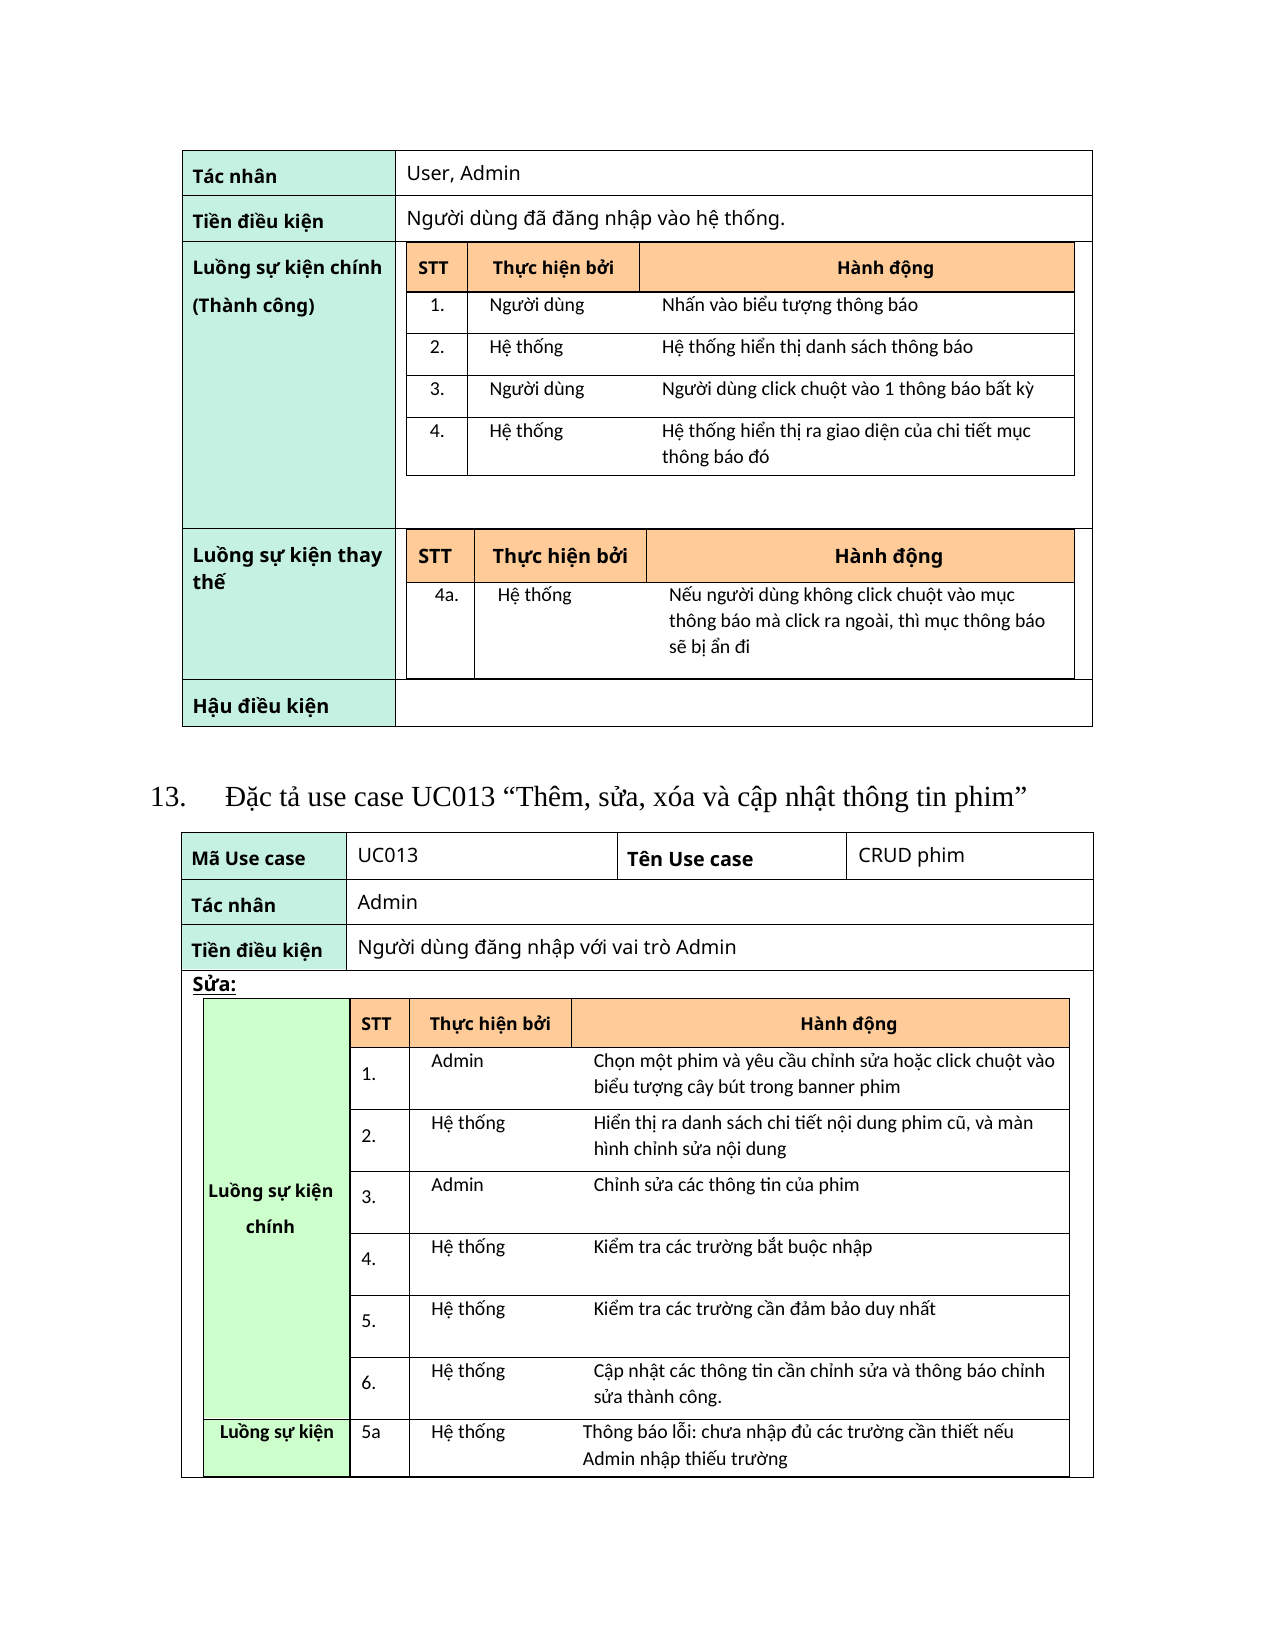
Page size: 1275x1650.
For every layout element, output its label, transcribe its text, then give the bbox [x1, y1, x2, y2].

table_header Tên Use case [618, 833, 846, 879]
table_cell Tiền điều kiện [183, 196, 395, 241]
table_header CRUD phim [847, 833, 1093, 879]
table_cell Tác nhân [183, 151, 395, 195]
table_cell [396, 242, 1092, 528]
table_cell Hậu điều kiện [183, 680, 395, 726]
table_cell User, Admin [396, 151, 1092, 195]
table_cell Sửa: Xoá: Thêm: [182, 971, 1093, 1477]
list Đặc tả use case UC013 “Thêm, sửa, xóa và cập nhật thông tin phim” [150, 779, 1125, 813]
table_cell Admin [347, 880, 1093, 924]
table_cell Người dùng đã đăng nhập vào hệ thống. [396, 196, 1092, 241]
table_cell Tác nhân [182, 880, 346, 924]
table_cell Người dùng đăng nhập với vai trò Admin [347, 925, 1093, 969]
table_cell Tiền điều kiện [182, 925, 346, 969]
table_header Mã Use case [182, 833, 346, 879]
table_cell [1075, 529, 1092, 679]
table_cell [475, 583, 1074, 678]
table_cell Luồng sự kiện thay thế [183, 529, 395, 679]
table_cell Luồng sự kiện chính (Thành công) [183, 242, 395, 528]
table_cell [396, 680, 1092, 726]
table_cell [407, 583, 474, 678]
table_header UC013 [347, 833, 617, 879]
table_cell [396, 529, 406, 679]
